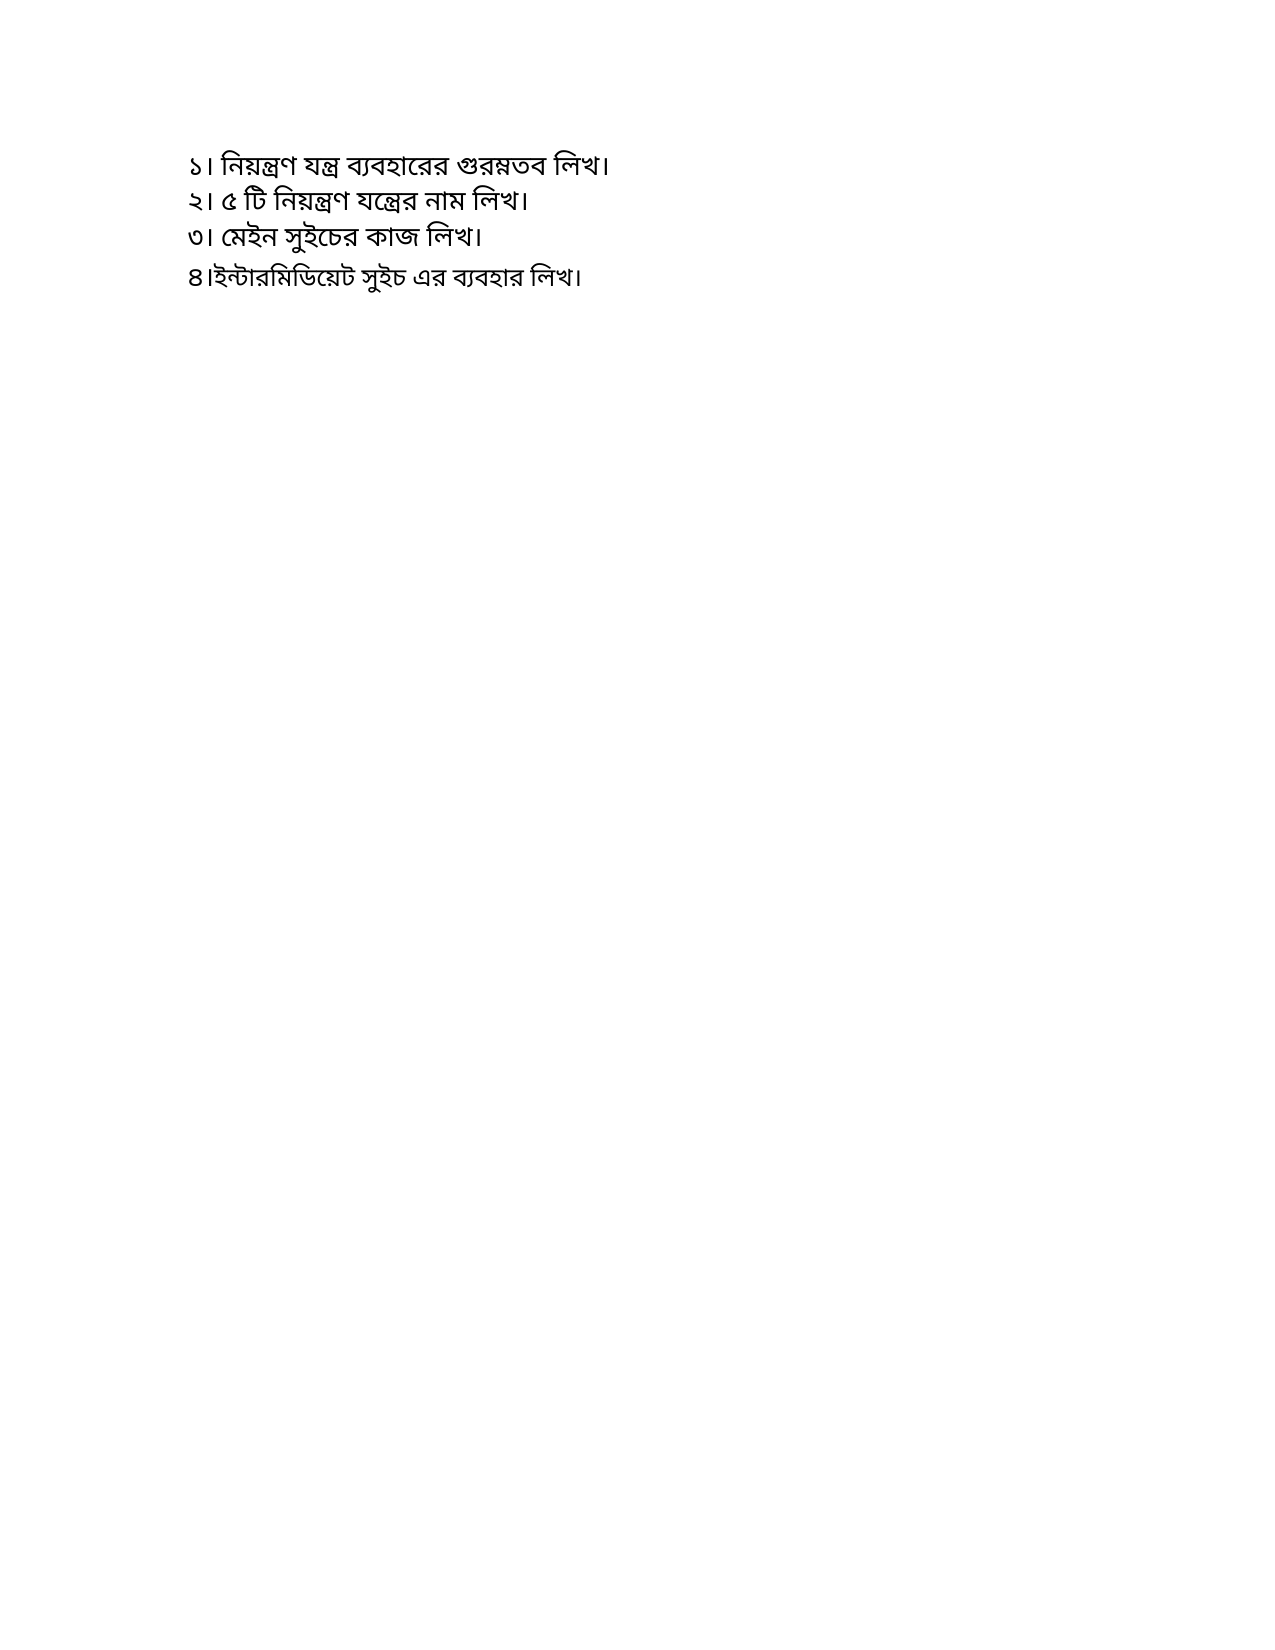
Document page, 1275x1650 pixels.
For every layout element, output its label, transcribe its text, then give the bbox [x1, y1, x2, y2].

text ২। ৫ টি নিয়ন্ত্রণ যন্ত্রের নাম লিখ। [187, 186, 1125, 222]
text ১। নিয়ন্ত্রণ যন্ত্র ব্যবহারের গুরম্নতব লিখ। [187, 150, 1125, 186]
text ৩। মেইন সুইচের কাজ লিখ। [187, 222, 1125, 258]
text ৪।ইন্টারমিডিয়েট সুইচ এর ব্যবহার লিখ। [150, 258, 1125, 293]
